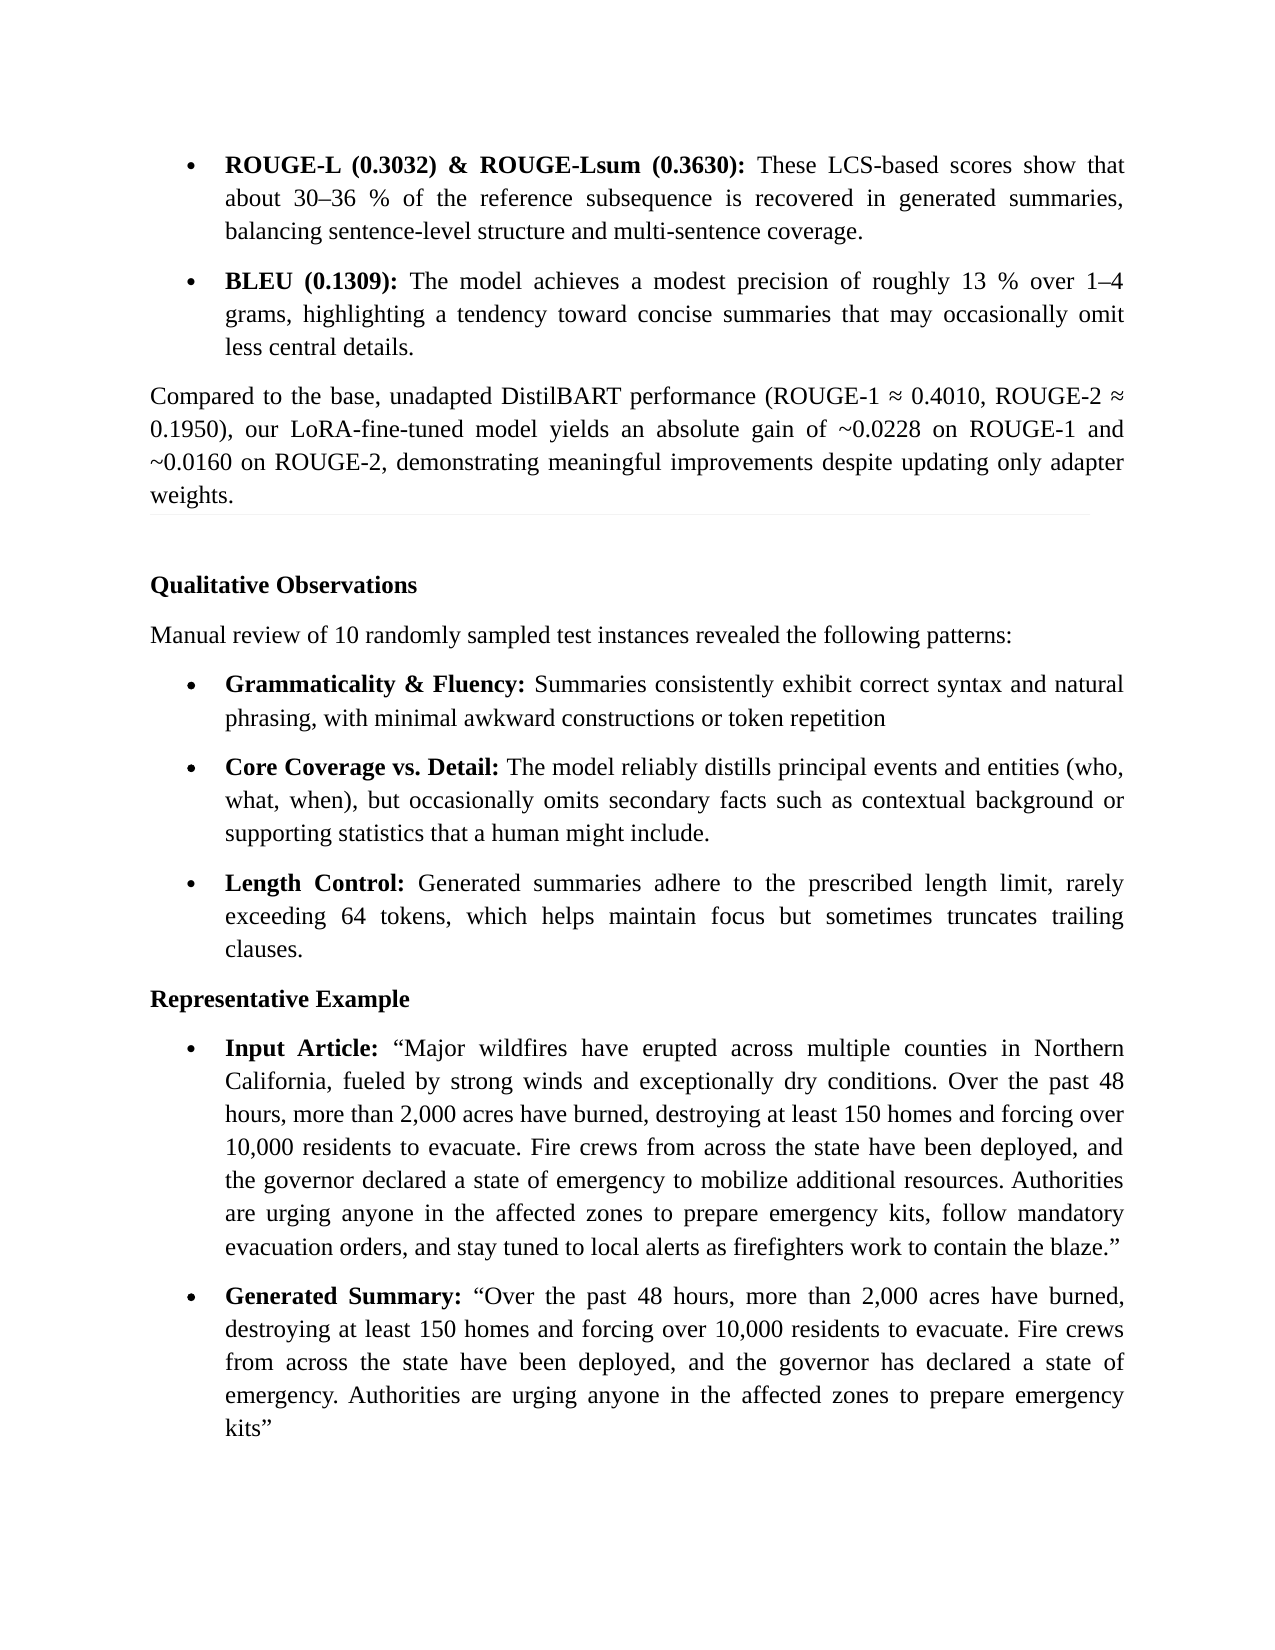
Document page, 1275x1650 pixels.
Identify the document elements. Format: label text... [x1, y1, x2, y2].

list Length Control: Generated summaries adhere to the prescribed length limit, rarely exceeding 64 tokens, which helps maintain focus but sometimes truncates trailing clauses. [187, 868, 1125, 963]
text Qualitative Observations [150, 570, 1125, 599]
list Core Coverage vs. Detail: The model reliably distills principal events and entities (who, what, when), but occasionally omits secondary facts such as contextual background or supporting statistics that a human might include. [187, 752, 1125, 847]
text Manual review of 10 randomly sampled test instances revealed the following patterns: [150, 620, 1125, 649]
list ROUGE-L (0.3032) & ROUGE-Lsum (0.3630): These LCS-based scores show that about 30–36 % of the reference subsequence is recovered in generated summaries, balancing sentence-level structure and multi-sentence coverage. [187, 150, 1125, 245]
list Generated Summary: “Over the past 48 hours, more than 2,000 acres have burned, destroying at least 150 homes and forcing over 10,000 residents to evacuate. Fire crews from across the state have been deployed, and the governor has declared a state of emergency. Authorities are urging anyone in the affected zones to prepare emergency kits” [187, 1281, 1125, 1442]
list Input Article: “Major wildfires have erupted across multiple counties in Northern California, fueled by strong winds and exceptionally dry conditions. Over the past 48 hours, more than 2,000 acres have burned, destroying at least 150 homes and forcing over 10,000 residents to evacuate. Fire crews from across the state have been deployed, and the governor declared a state of emergency to mobilize additional resources. Authorities are urging anyone in the affected zones to prepare emergency kits, follow mandatory evacuation orders, and stay tuned to local alerts as firefighters work to contain the blaze.” [187, 1033, 1125, 1260]
text Compared to the base, unadapted DistilBART performance (ROUGE-1 ≈ 0.4010, ROUGE-2 ≈ 0.1950), our LoRA-fine-tuned model yields an absolute gain of ~0.0228 on ROUGE-1 and ~0.0160 on ROUGE-2, demonstrating meaningful improvements despite updating only adapter weights. [150, 381, 1125, 548]
list BLEU (0.1309): The model achieves a modest precision of roughly 13 % over 1–4 grams, highlighting a tendency toward concise summaries that may occasionally omit less central details. [187, 266, 1125, 361]
list Grammaticality & Fluency: Summaries consistently exhibit correct syntax and natural phrasing, with minimal awkward constructions or token repetition [187, 669, 1125, 731]
text Representative Example [150, 984, 1125, 1012]
